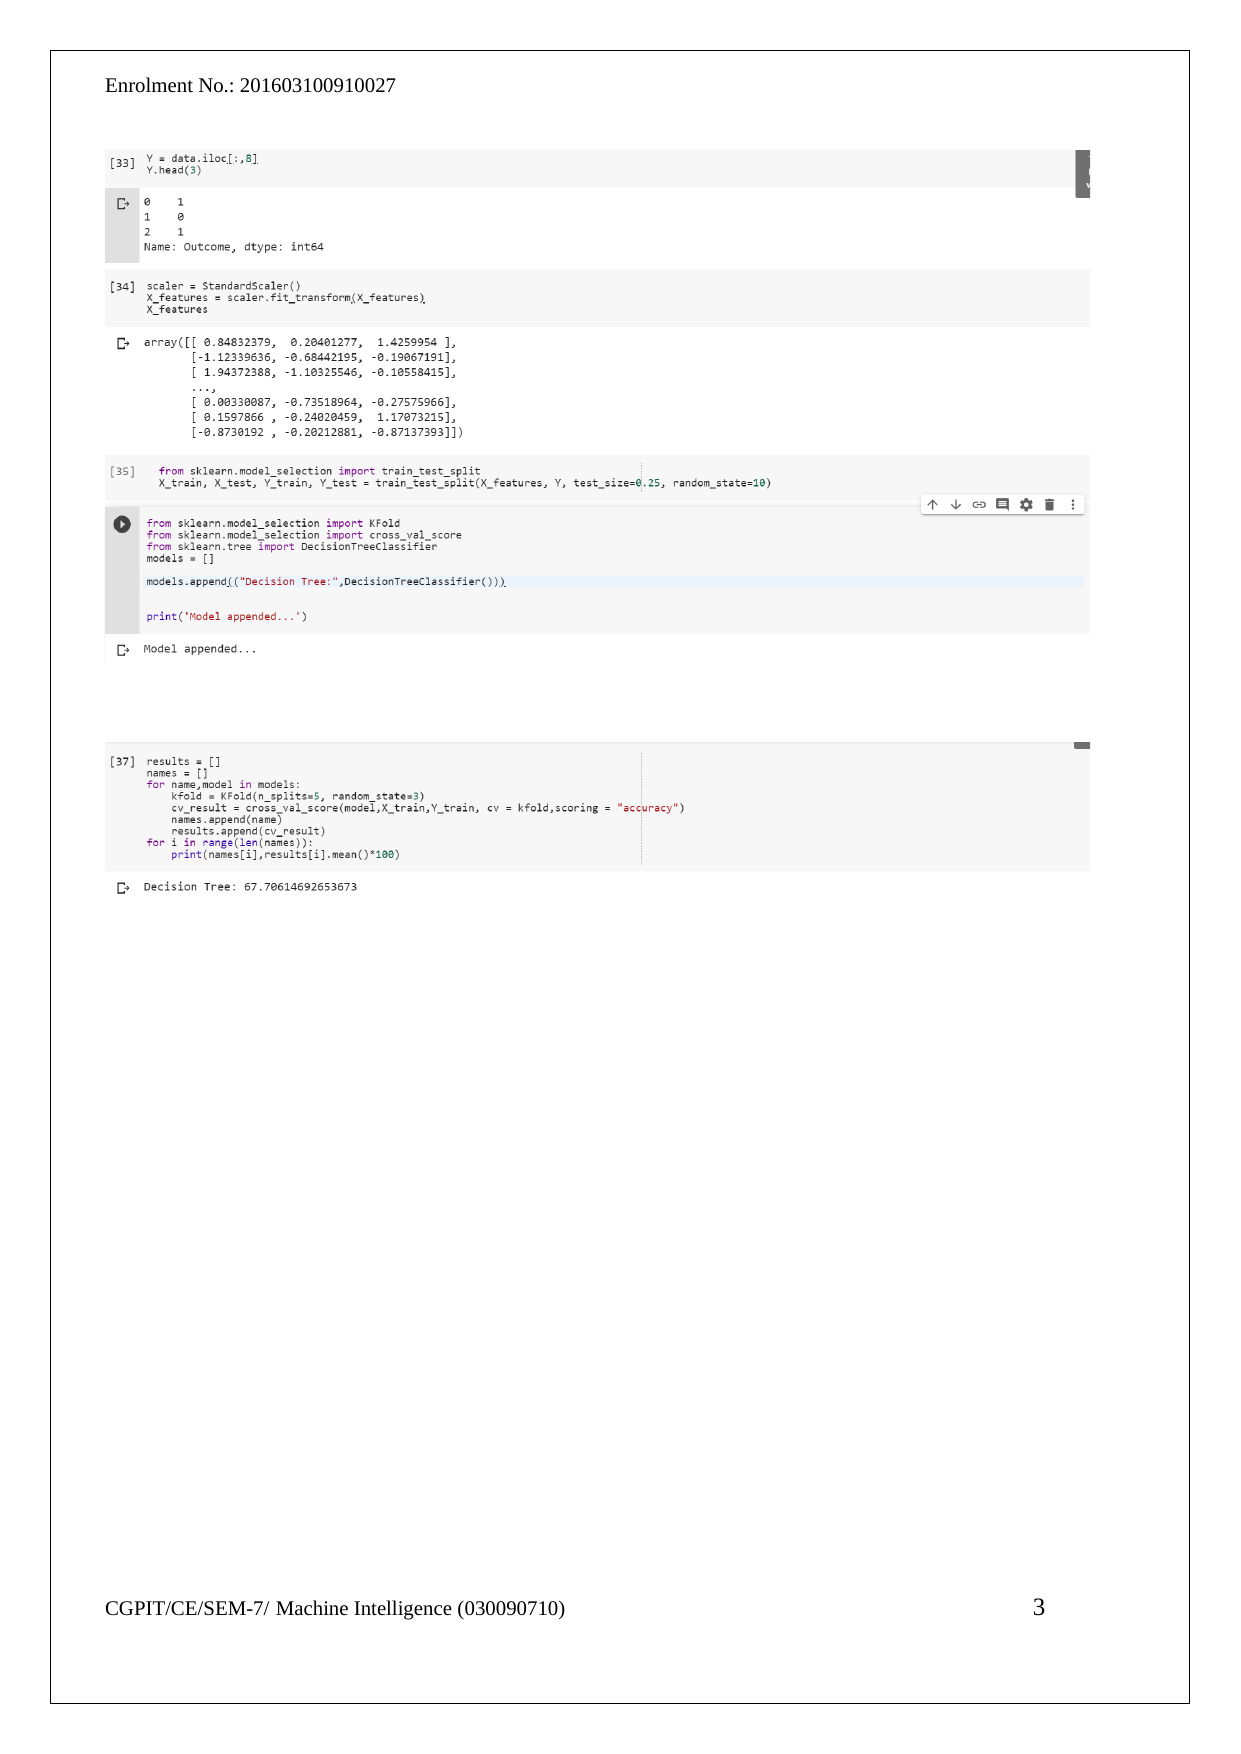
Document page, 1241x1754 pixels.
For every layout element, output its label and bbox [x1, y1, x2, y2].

picture [104, 150, 1091, 664]
picture [104, 742, 1091, 908]
